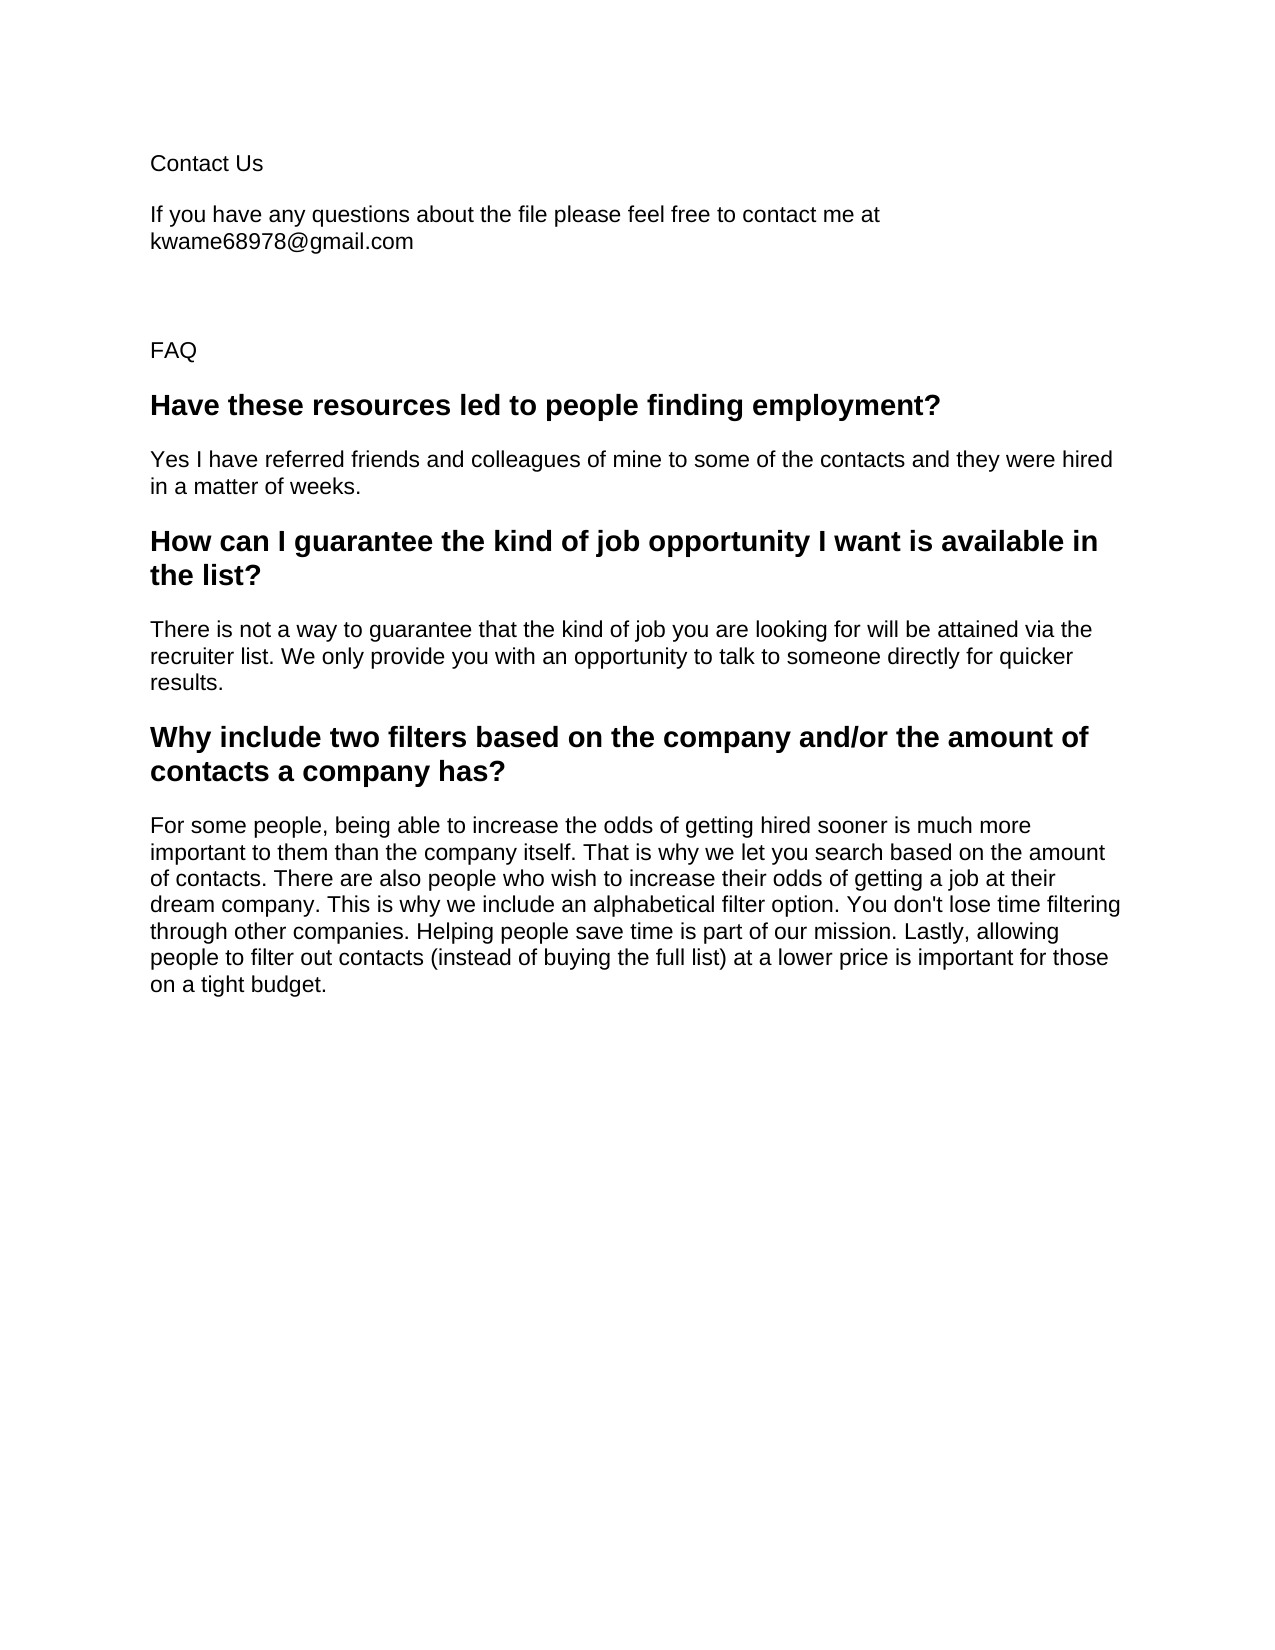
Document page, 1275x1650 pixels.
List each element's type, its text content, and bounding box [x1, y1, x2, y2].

subtitle How can I guarantee the kind of job opportunity I want is available in the list? [150, 524, 1125, 591]
text For some people, being able to increase the odds of getting hired sooner is much more important to them than the company itself. That is why we let you search based on the amount of contacts. There are also people who wish to increase their odds of getting a job at their dream company. This is why we include an alphabetical filter option. You don't lose time filtering through other companies. Helping people save time is part of our mission. Lastly, allowing people to filter out contacts (instead of buying the full list) at a lower price is important for those on a tight budget. [150, 812, 1125, 997]
text Yes I have referred friends and colleagues of mine to some of the contacts and they were hired in a matter of weeks. [150, 446, 1125, 499]
subtitle Have these resources led to people finding employment? [150, 388, 1125, 421]
text If you have any questions about the file please feel free to contact me at kwame68978@gmail.com [150, 201, 1125, 254]
text FAQ [150, 337, 1125, 363]
text Contact Us [150, 150, 1125, 176]
text There is not a way to guarantee that the kind of job you are looking for will be attained via the recruiter list. We only provide you with an opportunity to talk to someone directly for quicker results. [150, 616, 1125, 695]
subtitle Why include two filters based on the company and/or the amount of contacts a company has? [150, 720, 1125, 787]
